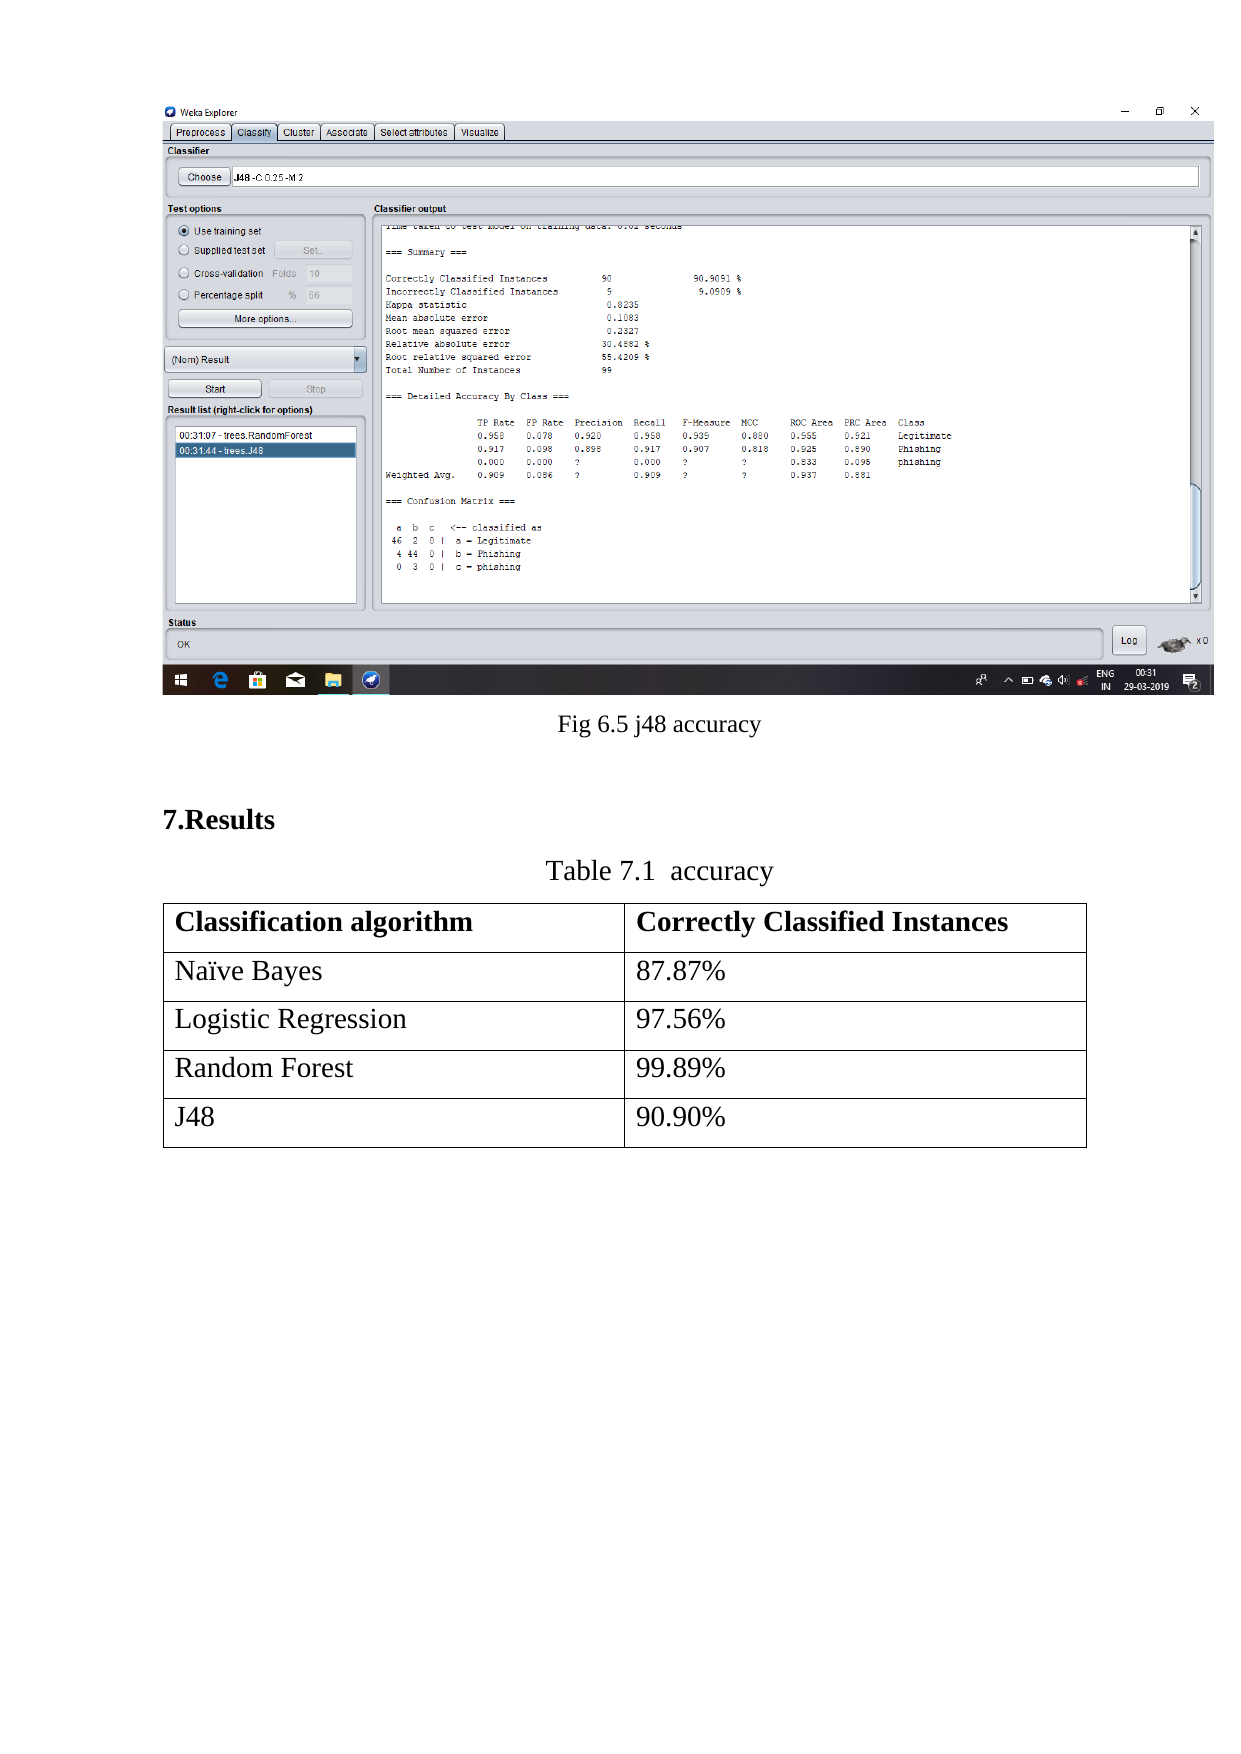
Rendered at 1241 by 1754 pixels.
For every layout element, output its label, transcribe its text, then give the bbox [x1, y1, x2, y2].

table_cell 97.56% [625, 1002, 1086, 1049]
table_cell J48 [164, 1099, 624, 1147]
table_cell Naïve Bayes [164, 953, 624, 1001]
text 7.Results [162, 802, 1157, 836]
table_cell 87.87% [625, 953, 1086, 1001]
table_header Correctly Classified Instances [625, 904, 1086, 952]
table_header Classification algorithm [164, 904, 624, 952]
picture [162, 103, 1214, 695]
table_cell Random Forest [164, 1051, 624, 1098]
text Table 7.1 accuracy [162, 853, 1157, 886]
table_cell Logistic Regression [164, 1002, 624, 1049]
table_cell 99.89% [625, 1051, 1086, 1098]
table_cell 90.90% [625, 1099, 1086, 1147]
text Fig 6.5 j48 accuracy [162, 709, 1157, 738]
